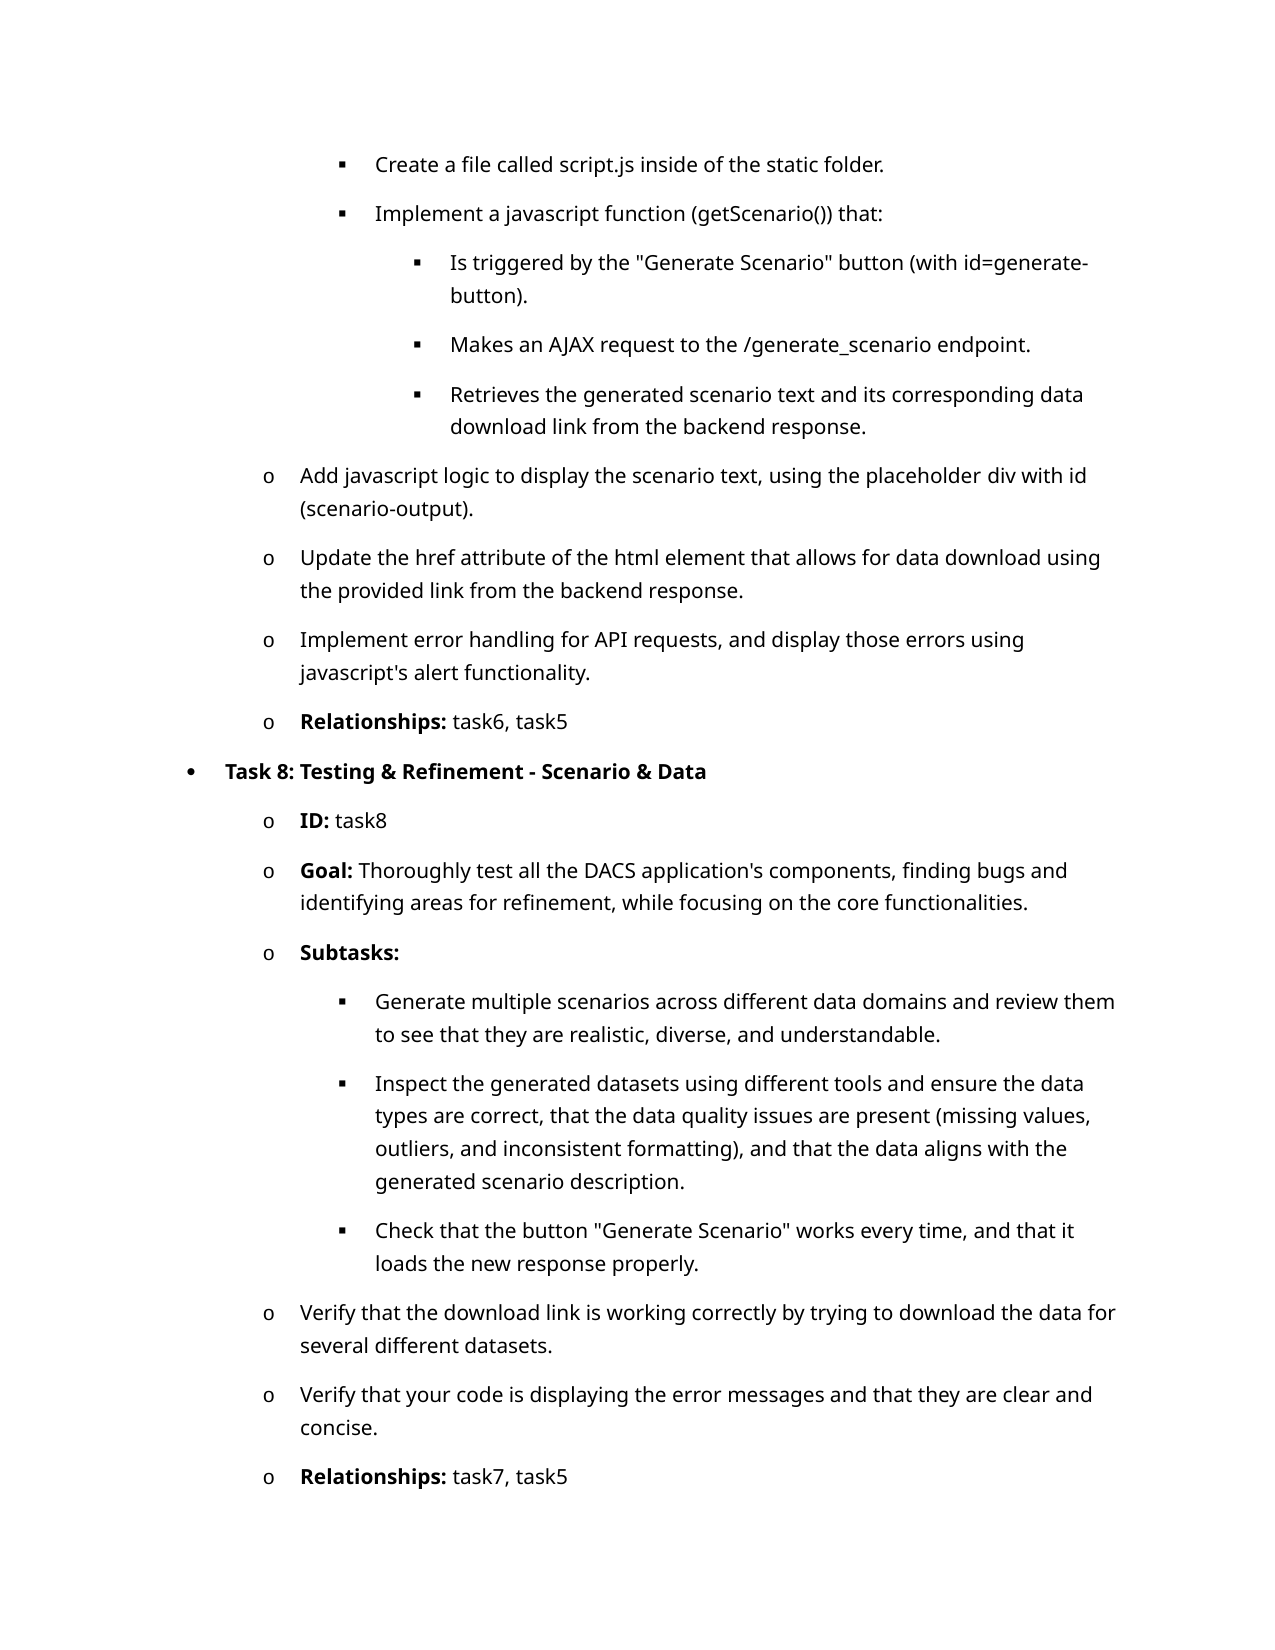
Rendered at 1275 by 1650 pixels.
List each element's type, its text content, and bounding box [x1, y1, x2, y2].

list Subtasks: [262, 938, 1125, 966]
list Relationships: task7, task5 [262, 1462, 1125, 1491]
list Implement error handling for API requests, and display those errors using javascript's alert functionality. [262, 626, 1125, 687]
list Verify that your code is displaying the error messages and that they are clear and concise. [262, 1380, 1125, 1441]
list Implement a javascript function (getScenario()) that: [337, 199, 1125, 228]
list Add javascript logic to display the scenario text, using the placeholder div with id (scenario-output). [262, 462, 1125, 523]
list Is triggered by the "Generate Scenario" button (with id=generate-button). [412, 248, 1125, 309]
list Inspect the generated datasets using different tools and ensure the data types are correct, that the data quality issues are present (missing values, outliers, and inconsistent formatting), and that the data aligns with the generated scenario description. [337, 1069, 1125, 1195]
list Makes an AJAX request to the /generate_scenario endpoint. [412, 330, 1125, 359]
list Create a file called script.js inside of the static folder. [337, 150, 1125, 178]
list Generate multiple scenarios across different data domains and review them to see that they are realistic, diverse, and understandable. [337, 987, 1125, 1048]
list Update the href attribute of the html element that allows for data download using the provided link from the backend response. [262, 543, 1125, 605]
list Verify that the download link is working correctly by trying to download the data for several different datasets. [262, 1298, 1125, 1359]
list Task 8: Testing & Refinement - Scenario & Data [187, 757, 1125, 785]
list Check that the button "Generate Scenario" works every time, and that it loads the new response properly. [337, 1216, 1125, 1277]
list Relationships: task6, task5 [262, 707, 1125, 736]
list Goal: Thoroughly test all the DACS application's components, finding bugs and identifying areas for refinement, while focusing on the core functionalities. [262, 856, 1125, 917]
list ID: task8 [262, 806, 1125, 835]
list Retrieves the generated scenario text and its corresponding data download link from the backend response. [412, 380, 1125, 441]
